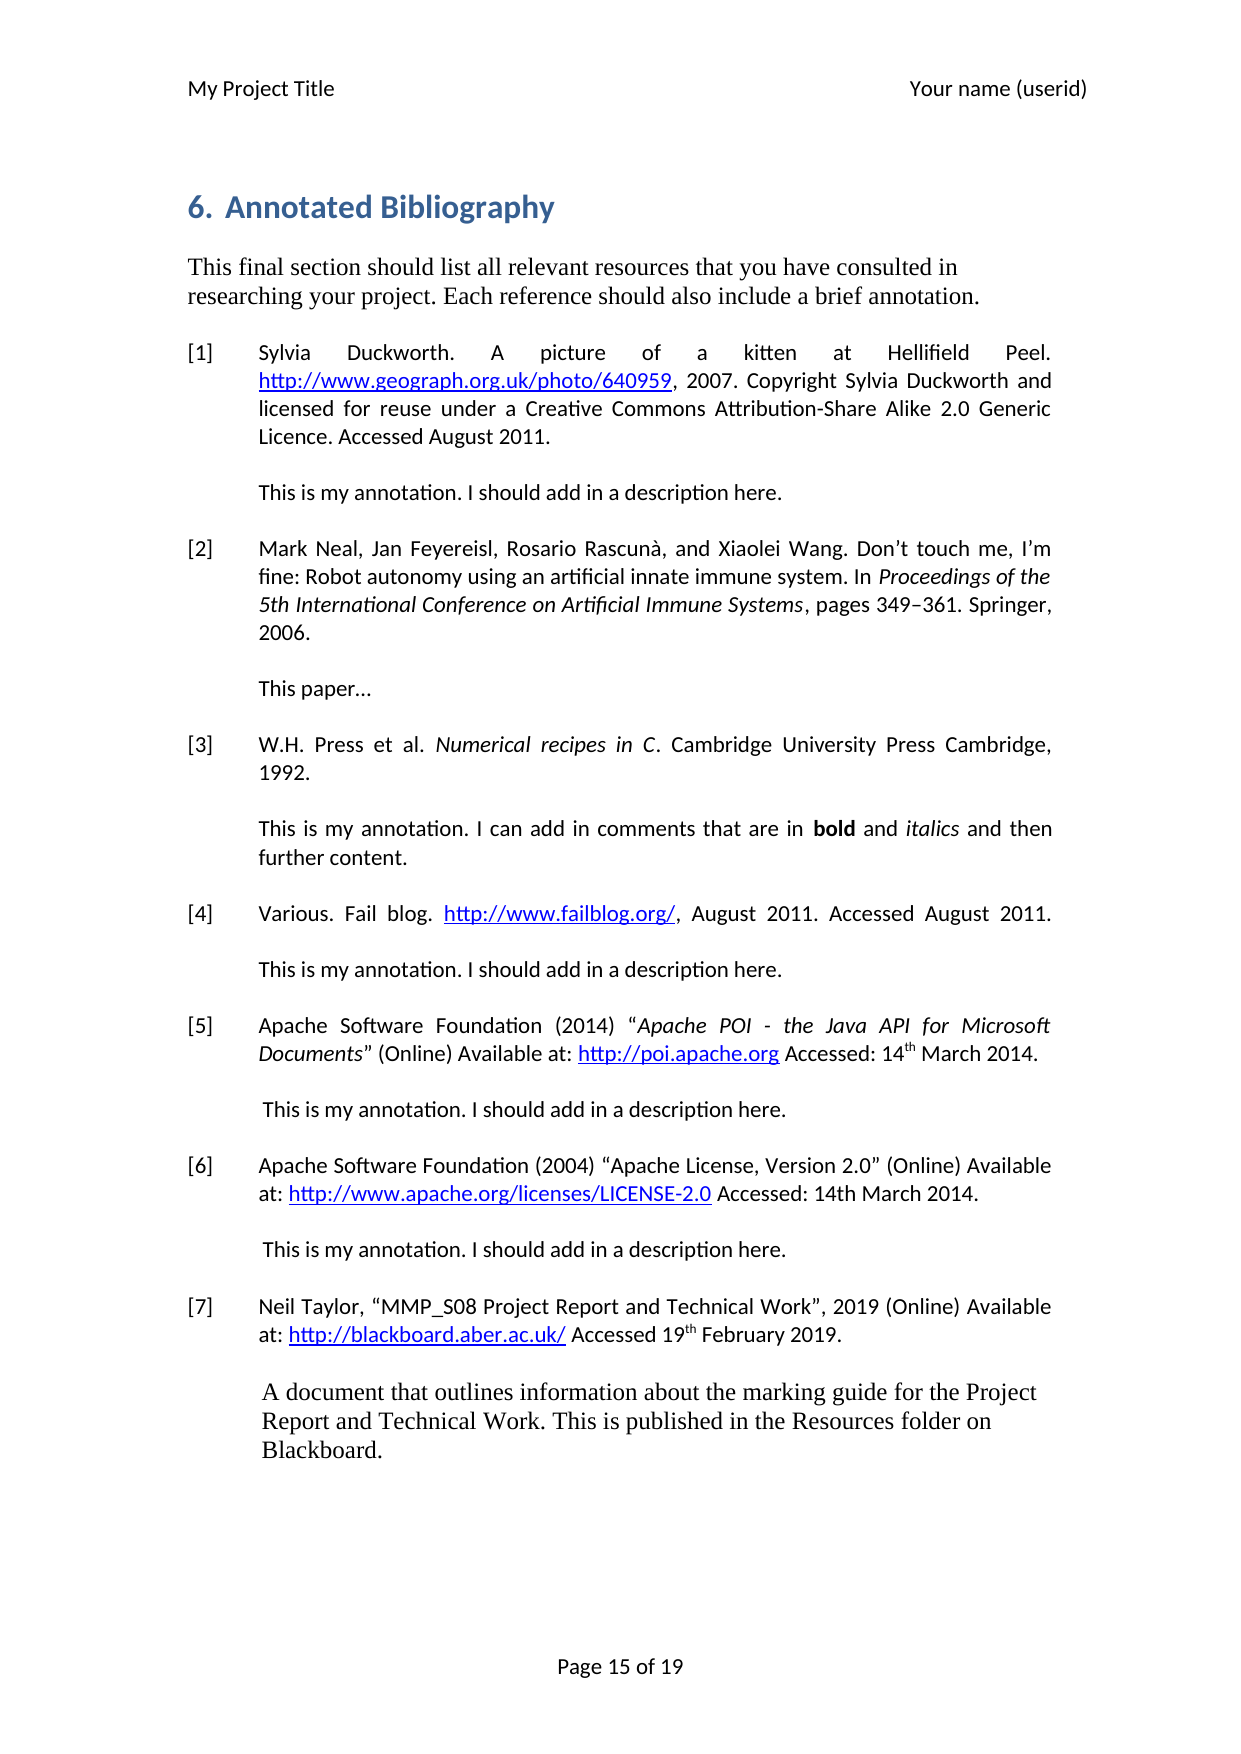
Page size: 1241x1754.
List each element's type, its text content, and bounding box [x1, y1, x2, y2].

list This paper… [258, 674, 1053, 731]
list Mark Neal, Jan Feyereisl, Rosario Rascunà, and Xiaolei Wang. Don’t touch me, I’m fine: Robot autonomy using an artificial innate immune system. In Proceedings of the 5th International Conference on Artificial Immune Systems, pages 349–361. Springer, 2006. [187, 534, 1053, 646]
text A document that outlines information about the marking guide for the Project Report and Technical Work. This is published in the Resources folder on Blackboard. [261, 1377, 1053, 1492]
list Apache Software Foundation (2004) “Apache License, Version 2.0” (Online) Available at: http://www.apache.org/licenses/LICENSE-2.0 Accessed: 14th March 2014. [187, 1152, 1053, 1208]
list This is my annotation. I can add in comments that are in bold and italics and then further content. [258, 814, 1053, 871]
list Neil Taylor, “MMP_S08 Project Report and Technical Work”, 2019 (Online) Available at: http://blackboard.aber.ac.uk/ Accessed 19th February 2019. [187, 1292, 1053, 1348]
list Various. Fail blog. http://www.failblog.org/, August 2011. Accessed August 2011. This is my annotation. I should add in a description here. [187, 899, 1053, 983]
text This final section should list all relevant resources that you have consulted in researching your project. Each reference should also include a brief annotation. [187, 252, 1053, 309]
list This is my annotation. I should add in a description here. [262, 1236, 1053, 1264]
list W.H. Press et al. Numerical recipes in C. Cambridge University Press Cambridge, 1992. [187, 731, 1053, 787]
list Sylvia Duckworth. A picture of a kitten at Hellifield Peel. http://www.geograph.org.uk/photo/640959, 2007. Copyright Sylvia Duckworth and licensed for reuse under a Creative Commons Attribution-Share Alike 2.0 Generic Licence. Accessed August 2011. [187, 338, 1053, 450]
subtitle Annotated Bibliography [187, 186, 1053, 227]
list Apache Software Foundation (2014) “Apache POI - the Java API for Microsoft Documents” (Online) Available at: http://poi.apache.org Accessed: 14th March 2014. [187, 1011, 1053, 1067]
list This is my annotation. I should add in a description here. [262, 1095, 1053, 1123]
list This is my annotation. I should add in a description here. [258, 478, 1053, 534]
